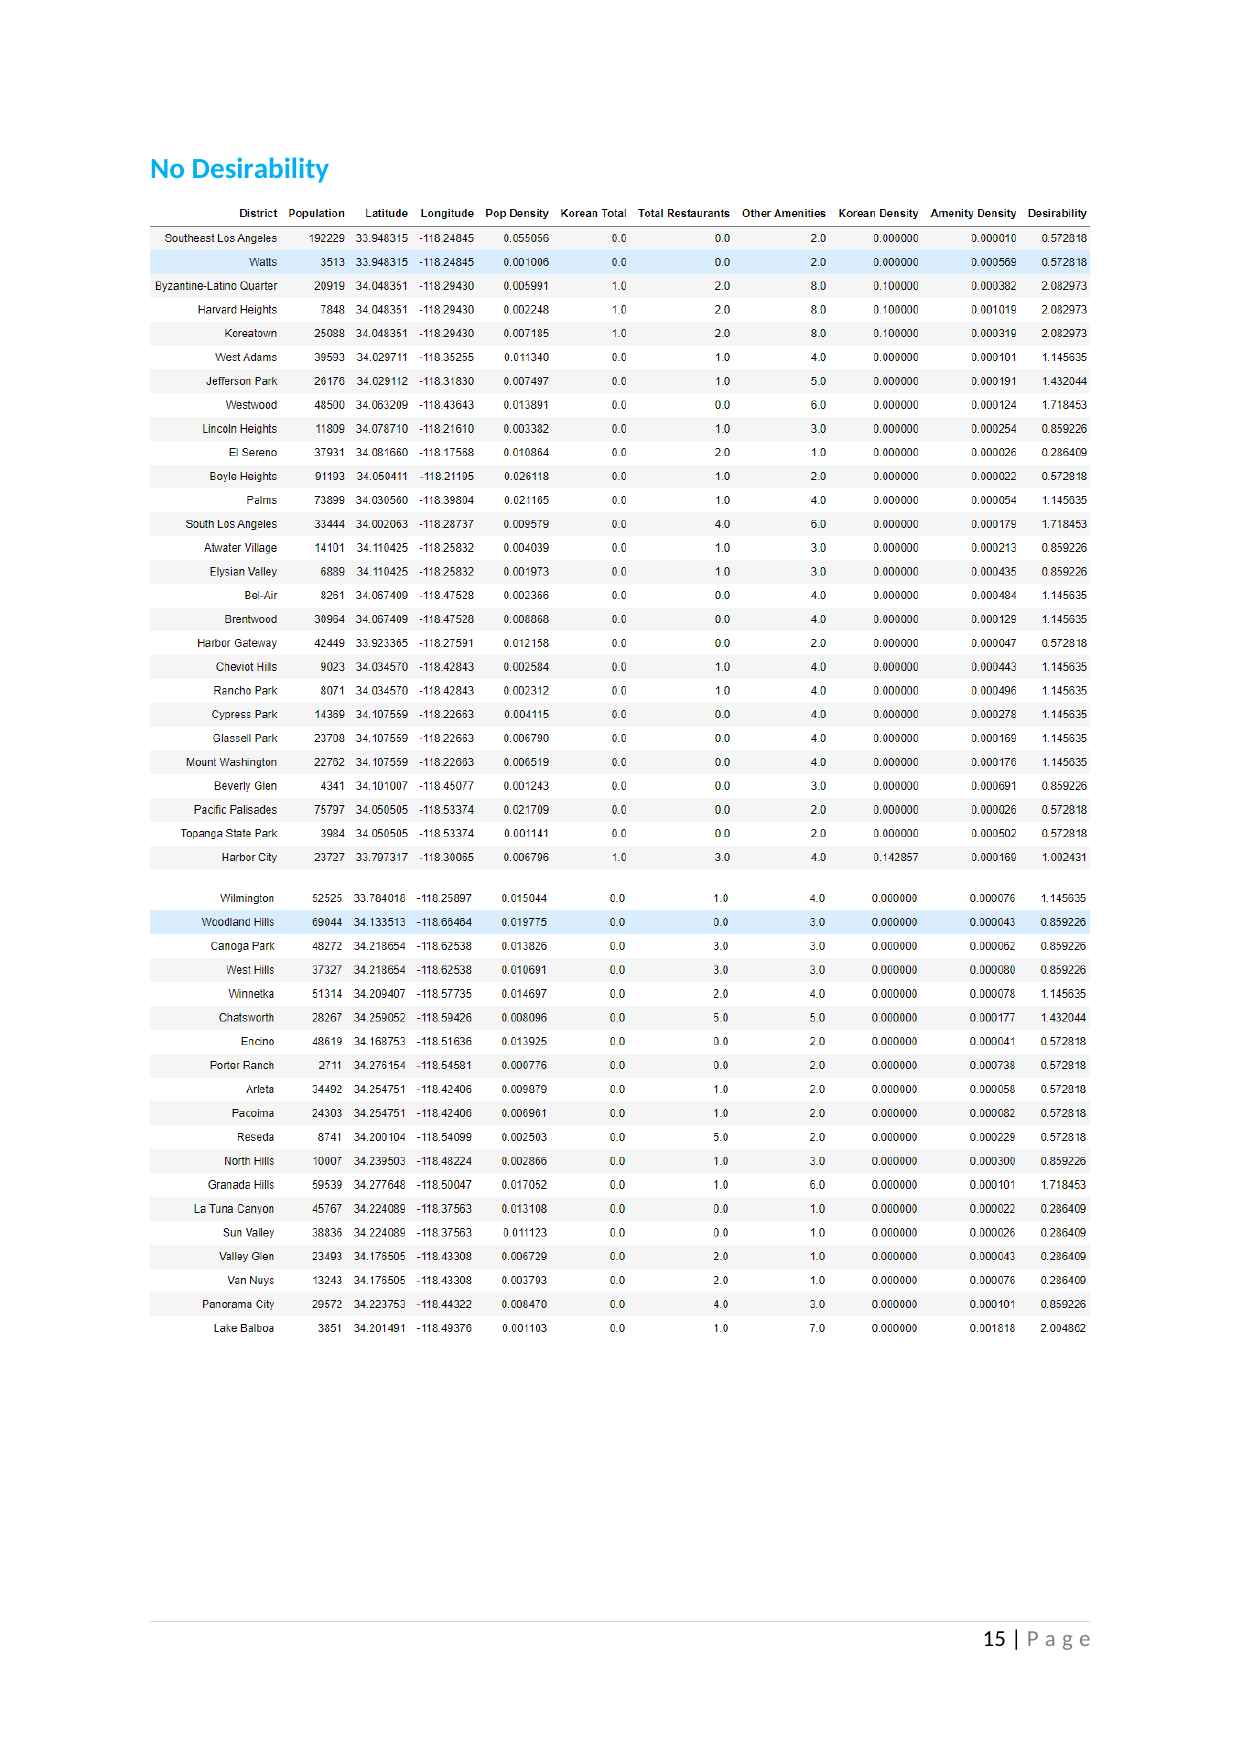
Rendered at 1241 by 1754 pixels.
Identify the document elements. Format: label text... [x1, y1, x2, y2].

picture [150, 205, 1091, 869]
text No Desirability [150, 150, 1090, 186]
picture [150, 887, 1091, 1338]
